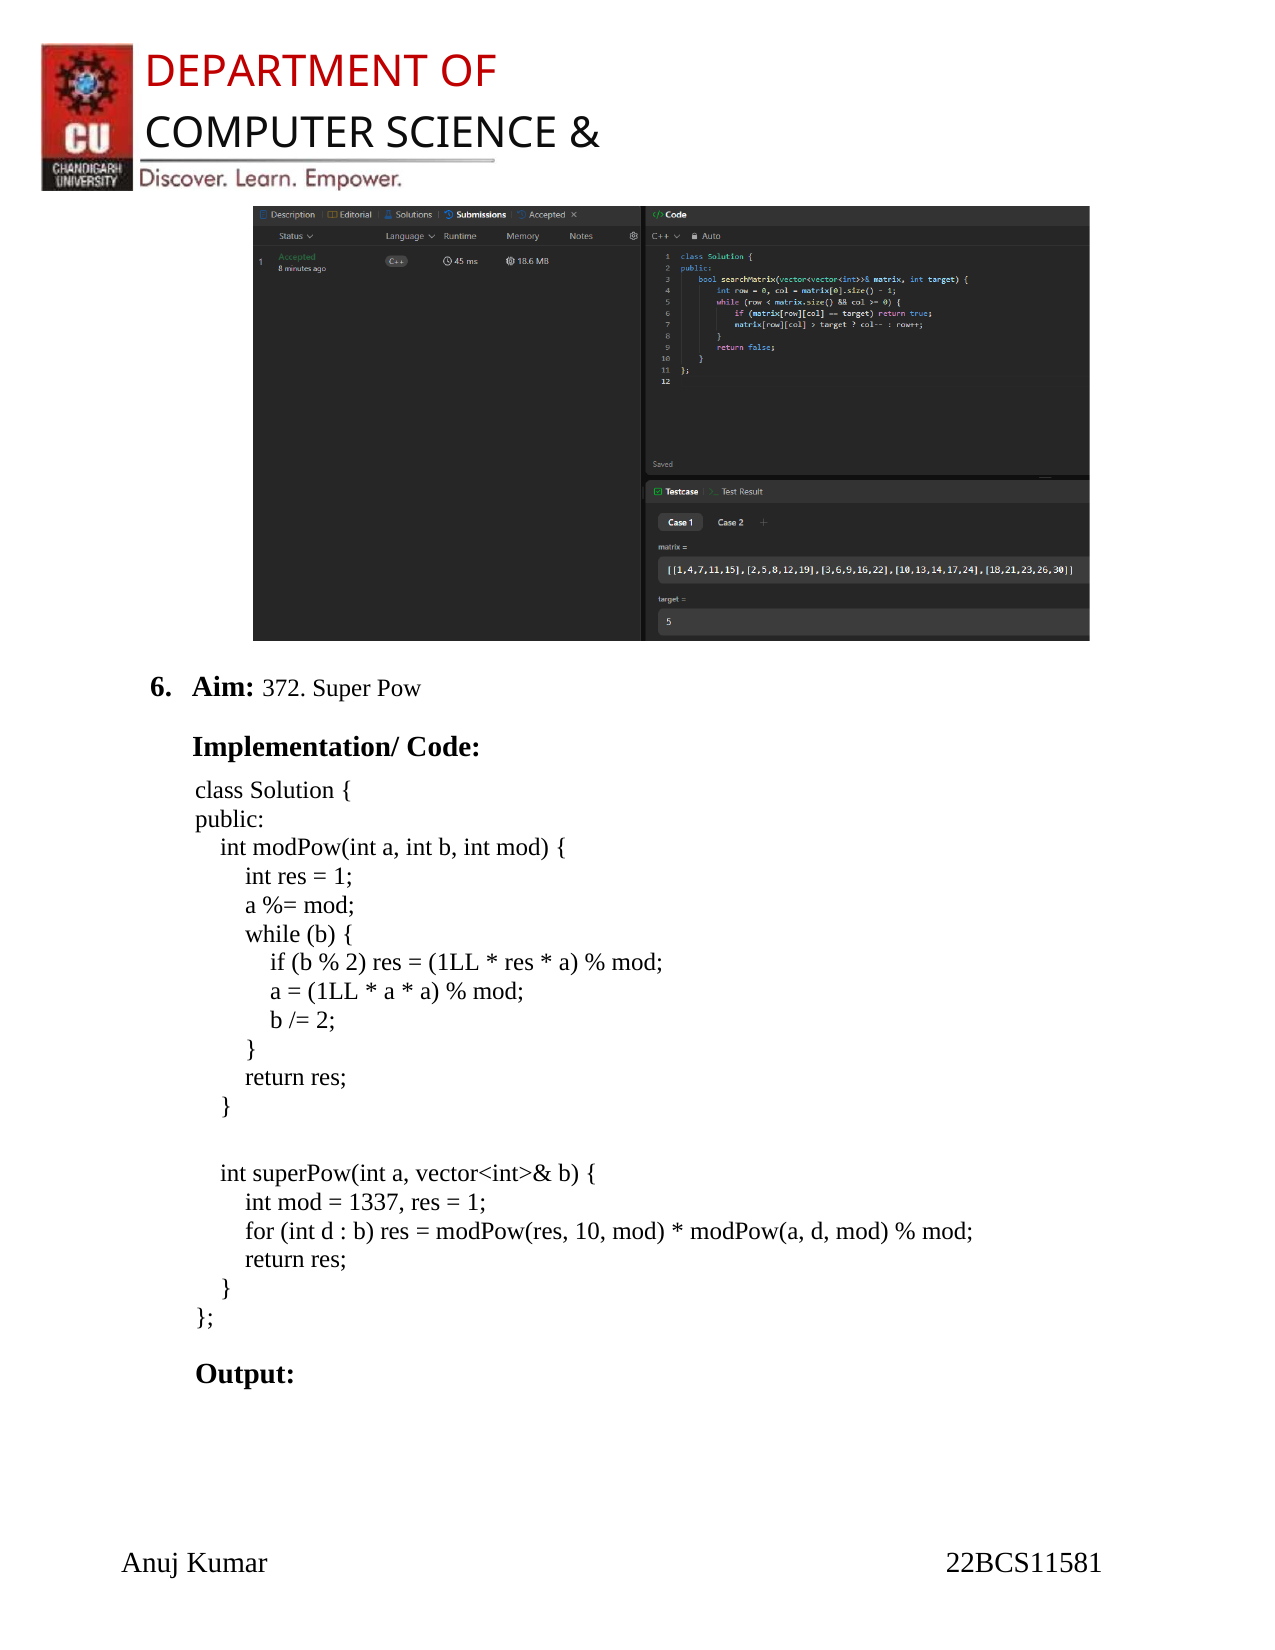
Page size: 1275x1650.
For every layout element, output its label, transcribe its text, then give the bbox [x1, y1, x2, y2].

subtitle Implementation/ Code: [192, 729, 1148, 762]
subtitle Output: [195, 1356, 1148, 1389]
subtitle b /= 2; [191, 1005, 1148, 1034]
subtitle } [191, 1273, 1148, 1302]
picture [253, 206, 1090, 641]
subtitle while (b) { [191, 919, 1148, 947]
subtitle a %= mod; [191, 890, 1148, 919]
subtitle if (b % 2) res = (1LL * res * a) % mod; [191, 947, 1148, 976]
subtitle int modPow(int a, int b, int mod) { [191, 832, 1148, 861]
subtitle return res; [191, 1244, 1148, 1273]
subtitle a = (1LL * a * a) % mod; [191, 976, 1148, 1005]
subtitle } [191, 1034, 1148, 1062]
subtitle int res = 1; [191, 861, 1148, 890]
subtitle } [191, 1091, 1148, 1120]
subtitle public: [191, 804, 1148, 832]
subtitle return res; [191, 1062, 1148, 1091]
subtitle int mod = 1337, res = 1; [191, 1187, 1148, 1216]
subtitle }; [191, 1302, 1148, 1331]
subtitle for (int d : b) res = modPow(res, 10, mod) * modPow(a, d, mod) % mod; [191, 1216, 1148, 1244]
subtitle Aim: 372. Super Pow [150, 666, 1148, 704]
picture [40, 43, 497, 191]
subtitle class Solution { [191, 775, 1148, 804]
subtitle int superPow(int a, vector<int>& b) { [191, 1158, 1148, 1187]
